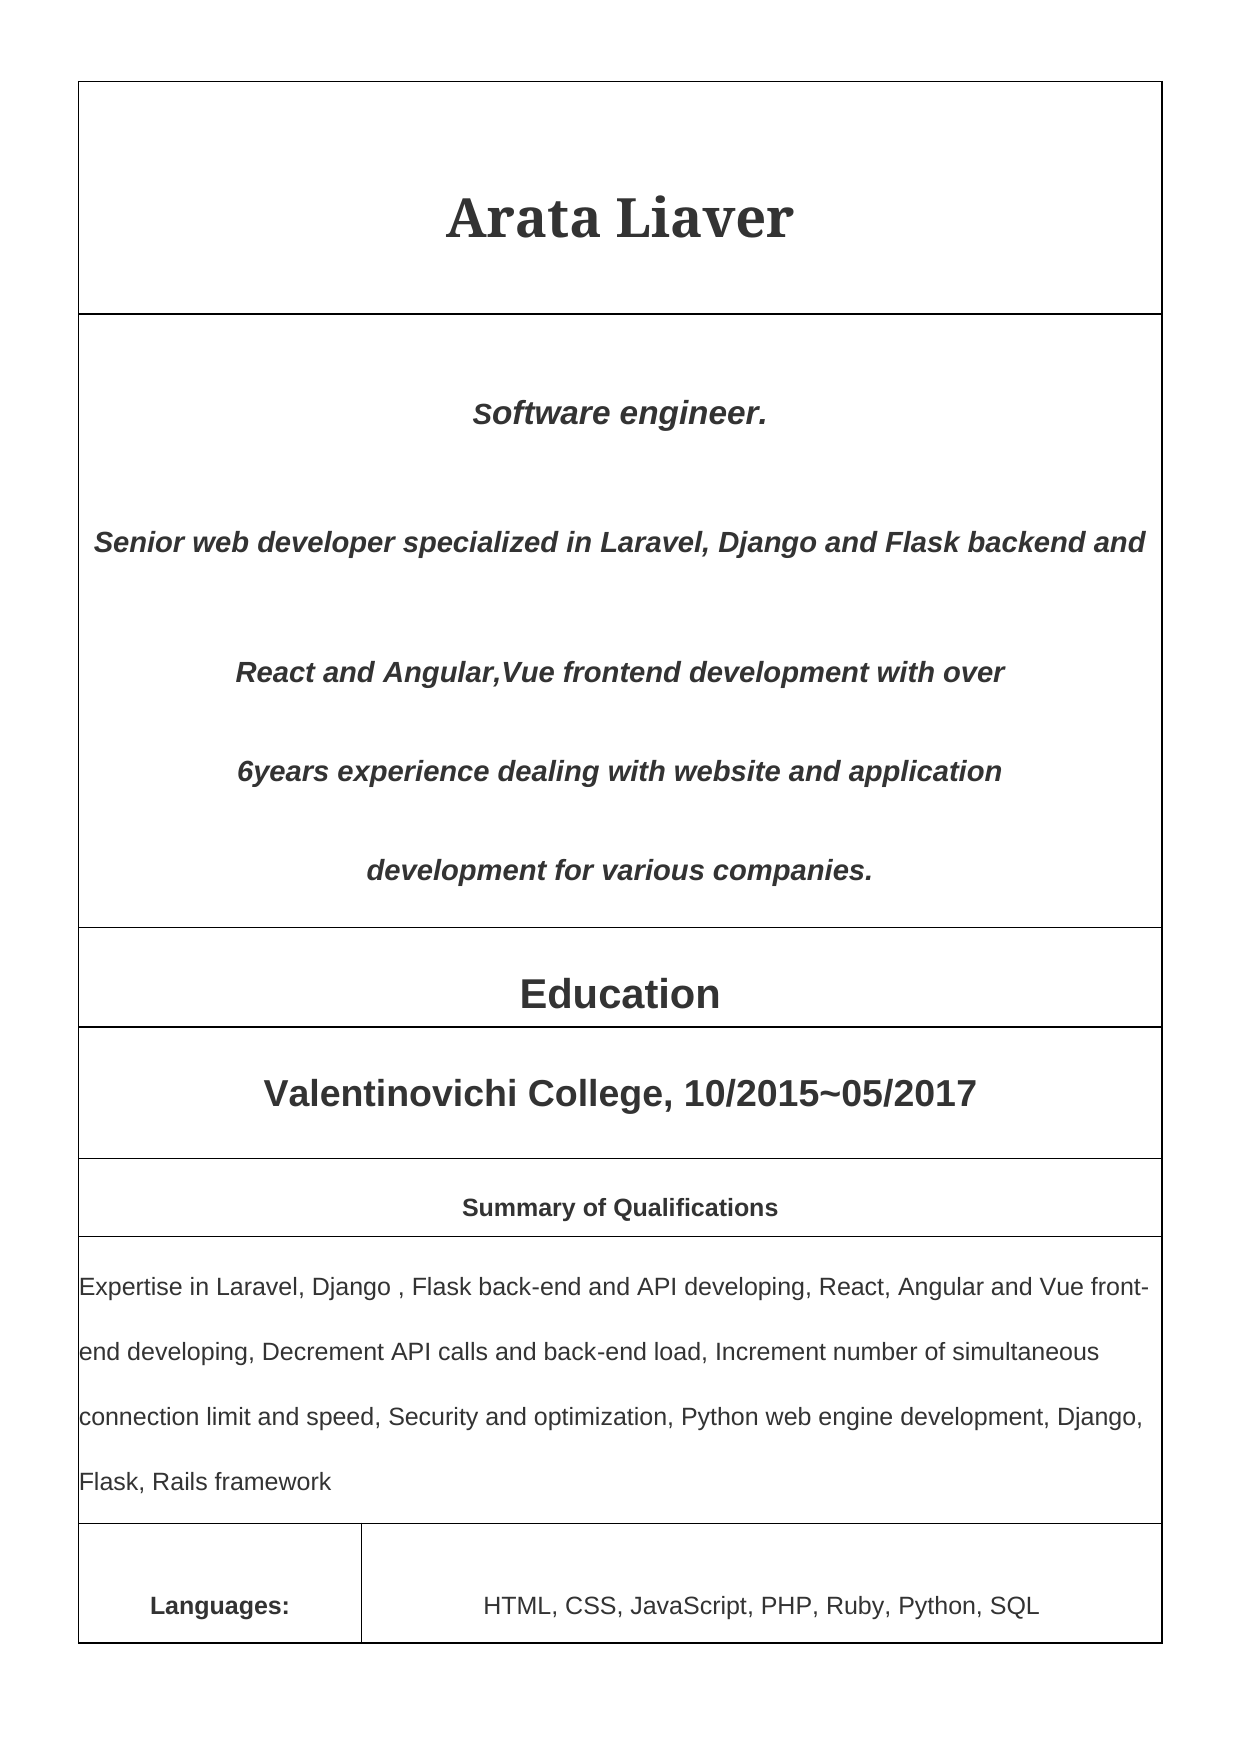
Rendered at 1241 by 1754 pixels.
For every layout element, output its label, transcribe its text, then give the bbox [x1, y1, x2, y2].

table_cell Software engineer. Senior web developer specialized in Laravel, Django and Flask backend and React and Angular,Vue frontend development with over 6years experience dealing with website and application development for various companies. [79, 315, 1161, 927]
table_cell Valentinovichi College, 10/2015~05/2017 [79, 1028, 1161, 1157]
table_header Arata Liaver [79, 82, 1161, 313]
table_cell Languages: [79, 1524, 361, 1642]
table_cell Summary of Qualifications [79, 1159, 1161, 1236]
table_cell Expertise in Laravel, Django , Flask back-end and API developing, React, Angular and Vue front-end developing, Decrement API calls and back-end load, Increment number of simultaneous connection limit and speed, Security and optimization, Python web engine development, Django, Flask, Rails framework [79, 1237, 1161, 1522]
table_cell HTML, CSS, JavaScript, PHP, Ruby, Python, SQL [362, 1524, 1161, 1642]
table_cell Education [79, 928, 1161, 1026]
